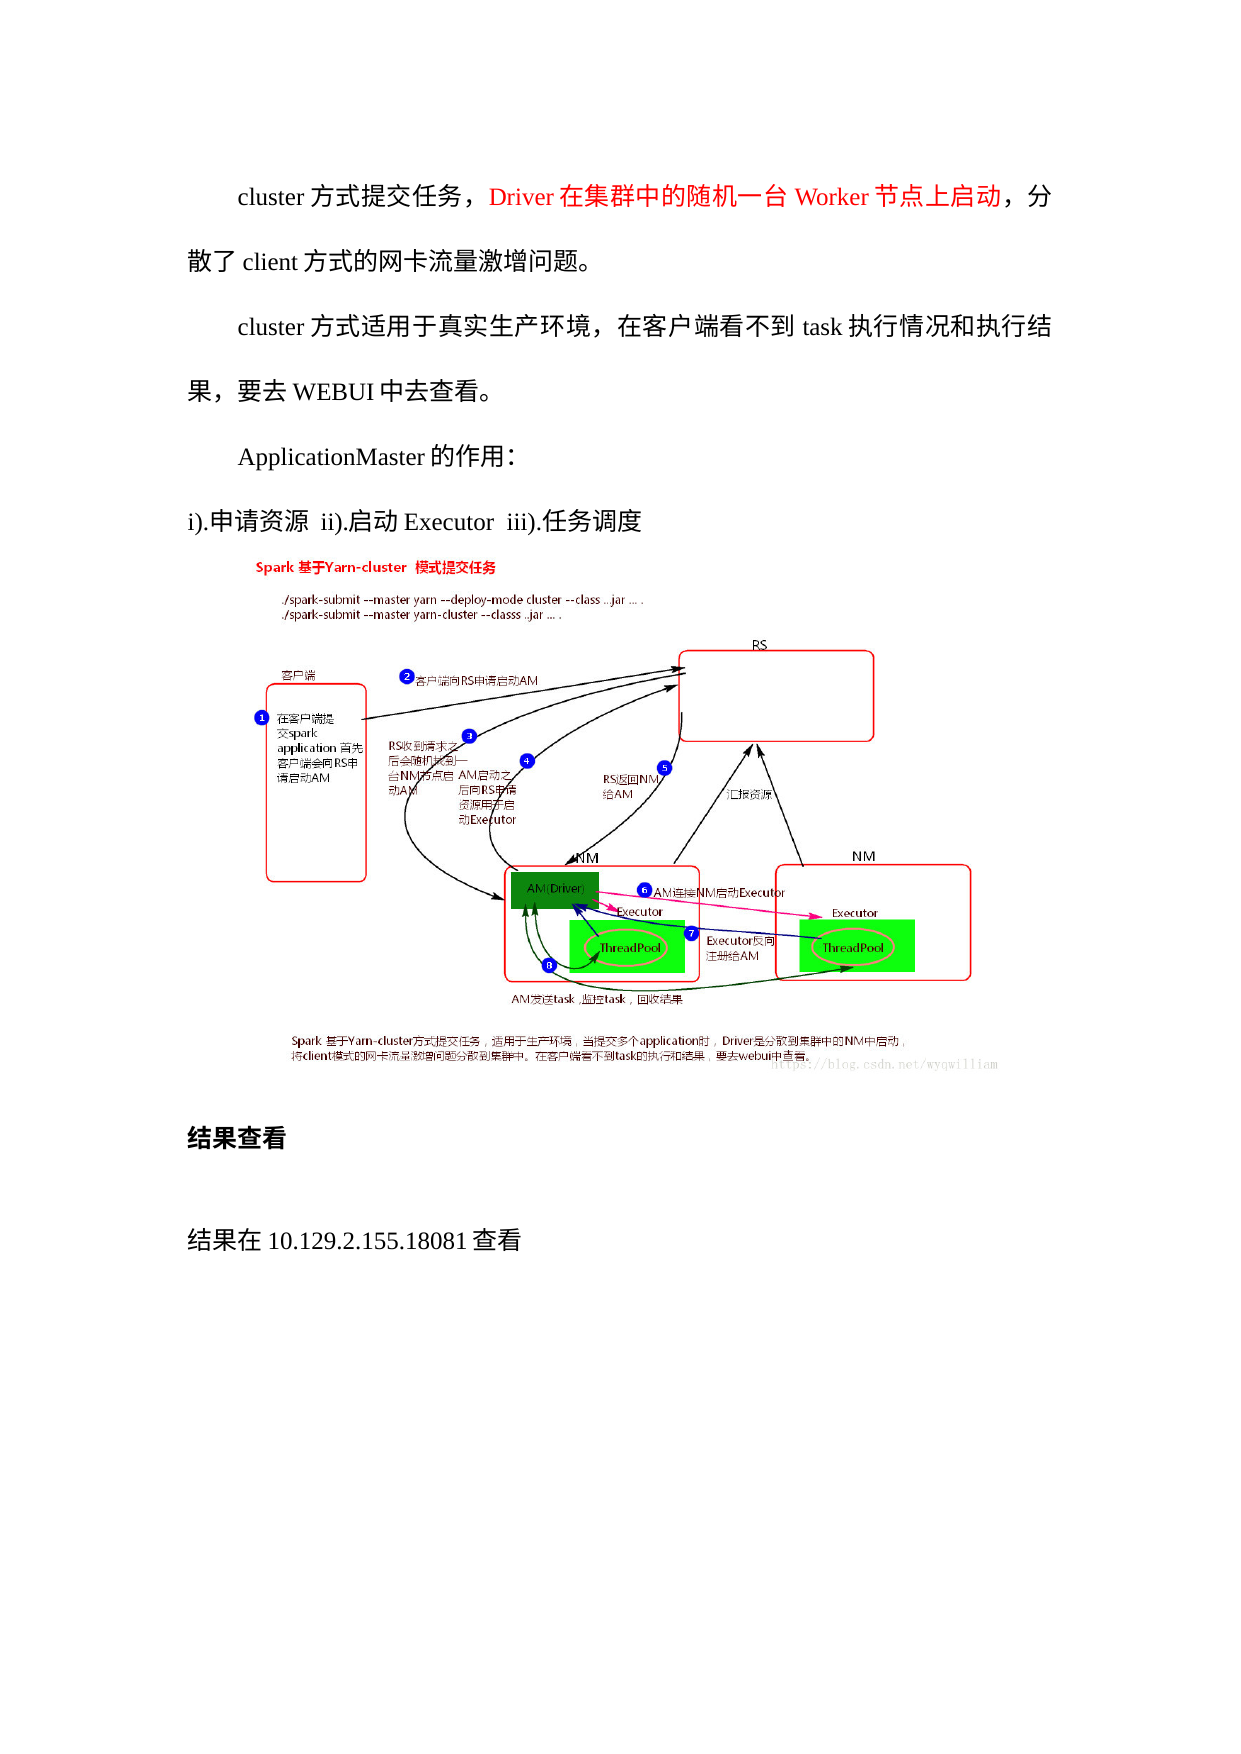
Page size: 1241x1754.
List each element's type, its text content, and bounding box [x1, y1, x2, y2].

subtitle 结果查看 [187, 1104, 1053, 1169]
text cluster方式适用于真实生产环境，在客户端看不到task执行情况和执行结果，要去WEBUI中去查看。 [187, 292, 1053, 422]
text ApplicationMaster的作用： [187, 422, 1053, 487]
text cluster方式提交任务，Driver在集群中的随机一台Worker节点上启动，分散了client方式的网卡流量激增问题。 [187, 162, 1053, 292]
picture [235, 552, 1005, 1078]
text i).申请资源 ii).启动Executor iii).任务调度 [187, 487, 1053, 552]
text 结果在10.129.2.155.18081查看 [187, 1206, 1053, 1271]
